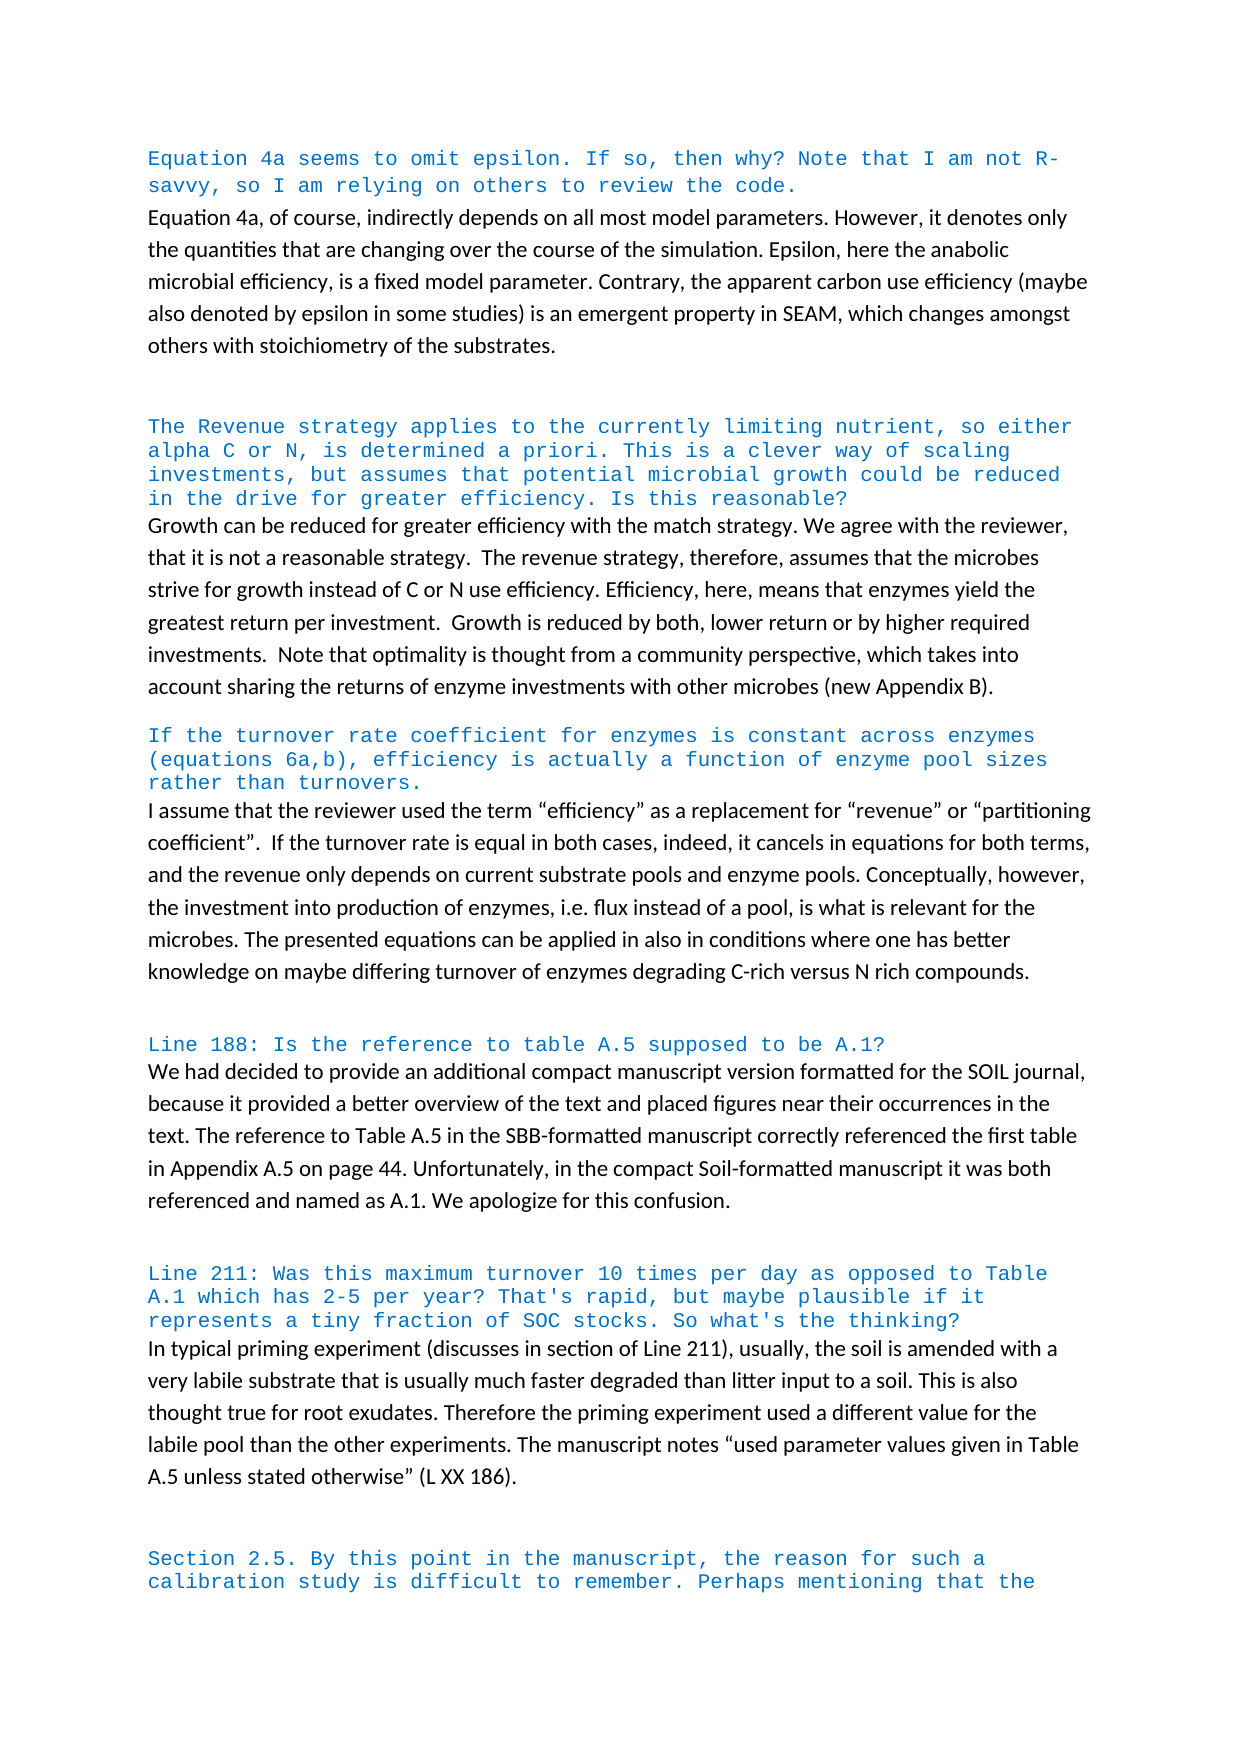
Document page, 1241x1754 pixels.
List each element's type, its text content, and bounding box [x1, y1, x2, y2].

text In typical priming experiment (discusses in section of Line 211), usually, the soil is amended with a very labile substrate that is usually much faster degraded than litter input to a soil. This is also thought true for root exudates. Therefore the priming experiment used a different value for the labile pool than the other experiments. The manuscript notes “used parameter values given in Table A.5 unless stated otherwise” (L XX 186). [148, 1334, 1093, 1523]
text The Revenue strategy applies to the currently limiting nutrient, so either alpha C or N, is determined a priori. This is a clever way of scaling investments, but assumes that potential microbial growth could be reduced in the drive for greater efficiency. Is this reasonable? [148, 417, 1093, 511]
text If the turnover rate coefficient for enzymes is constant across enzymes (equations 6a,b), efficiency is actually a function of enzyme pool sizes rather than turnovers. [148, 725, 1093, 796]
text Growth can be reduced for greater efficiency with the match strategy. We agree with the reviewer, that it is not a reasonable strategy. The revenue strategy, therefore, assumes that the microbes strive for growth instead of C or N use efficiency. Efficiency, here, means that enzymes yield the greatest return per investment. Growth is reduced by both, lower return or by higher required investments. Note that optimality is thought from a community perspective, which takes into account sharing the returns of enzyme investments with other microbes (new Appendix B). [148, 511, 1093, 700]
text Line 211: Was this maximum turnover 10 times per day as opposed to Table A.1 which has 2-5 per year? That's rapid, but maybe plausible if it represents a tiny fraction of SOC stocks. So what's the thinking? [148, 1263, 1093, 1334]
text I assume that the reviewer used the term “efficiency” as a replacement for “revenue” or “partitioning coefficient”. If the turnover rate is equal in both cases, indeed, it cancels in equations for both terms, and the revenue only depends on current substrate pools and enzyme pools. Conceptually, however, the investment into production of enzymes, i.e. flux instead of a pool, is what is relevant for the microbes. The presented equations can be applied in also in conditions where one has better knowledge on maybe differing turnover of enzymes degrading C-rich versus N rich compounds. [148, 796, 1093, 985]
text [148, 1548, 1093, 1595]
text Line 188: Is the reference to table A.5 supposed to be A.1? [148, 1034, 1093, 1057]
text We had decided to provide an additional compact manuscript version formatted for the SOIL journal, because it provided a better overview of the text and placed figures near their occurrences in the text. The reference to Table A.5 in the SBB-formatted manuscript correctly referenced the first table in Appendix A.5 on page 44. Unfortunately, in the compact Soil-formatted manuscript it was both referenced and named as A.1. We apologize for this confusion. [148, 1057, 1093, 1214]
